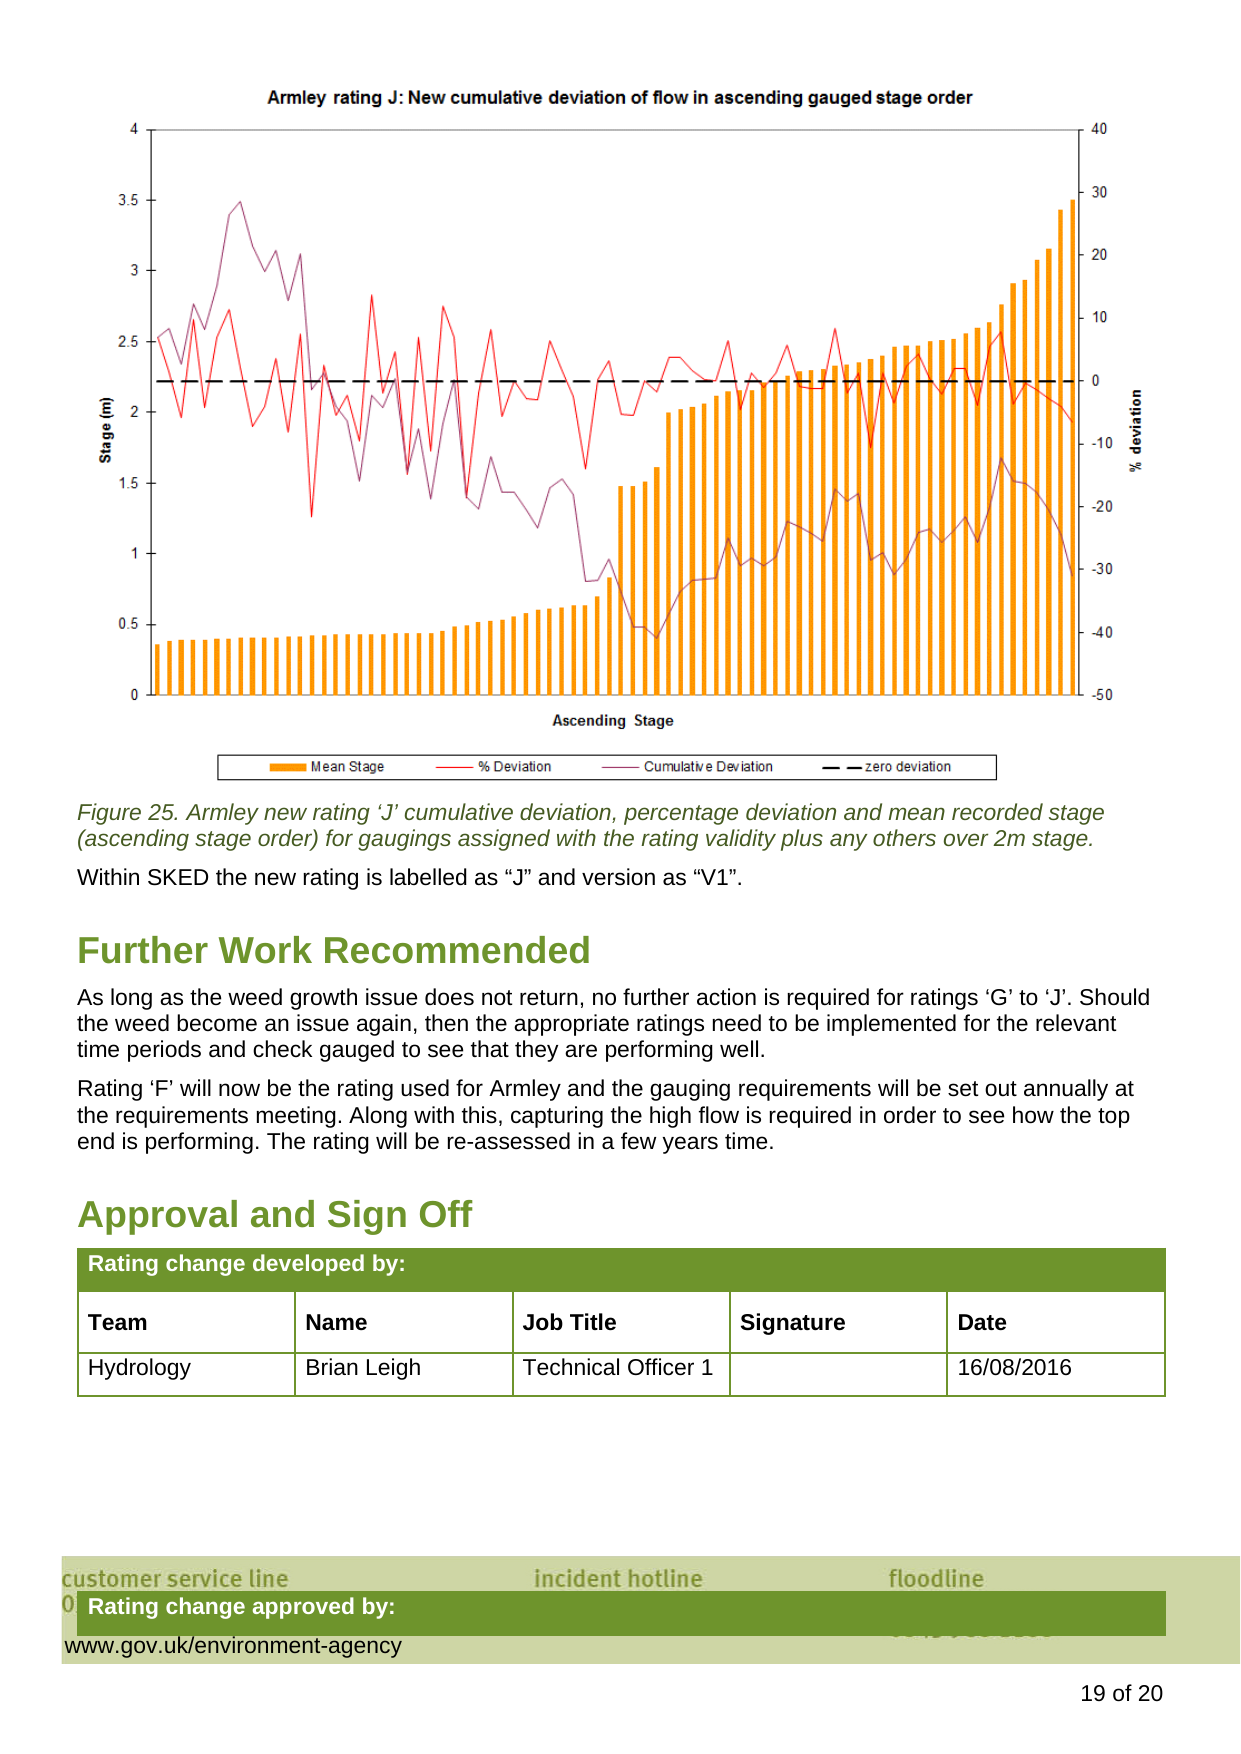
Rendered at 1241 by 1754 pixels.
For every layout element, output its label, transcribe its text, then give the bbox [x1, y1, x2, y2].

table_cell Signature [731, 1292, 946, 1352]
table_cell Technical Officer 1 [514, 1354, 729, 1395]
text Figure 25. Armley new rating ‘J’ cumulative deviation, percentage deviation and mean recorded stage (ascending stage order) for gaugings assigned with the rating validity plus any others over 2m stage. [77, 799, 1163, 852]
picture [61, 1556, 1241, 1664]
table_cell Team [79, 1292, 294, 1352]
table_header Rating change developed by: [79, 1250, 1164, 1290]
table_cell Name [296, 1292, 512, 1352]
table_cell Job Title [514, 1292, 729, 1352]
picture [76, 76, 1163, 787]
text Within SKED the new rating is labelled as “J” and version as “V1”. [77, 864, 1163, 891]
table_cell Hydrology [79, 1354, 294, 1395]
table_cell 16/08/2016 [948, 1354, 1164, 1395]
table_cell [731, 1354, 946, 1395]
table_cell Brian Leigh [296, 1354, 512, 1395]
subtitle Further Work Recommended [77, 928, 1163, 971]
text As long as the weed growth issue does not return, no further action is required for ratings ‘G’ to ‘J’. Should the weed become an issue again, then the appropriate ratings need to be implemented for the relevant time periods and check gauged to see that they are performing well. [77, 984, 1163, 1063]
text Rating ‘F’ will now be the rating used for Armley and the gauging requirements will be set out annually at the requirements meeting. Along with this, capturing the high flow is required in order to see how the top end is performing. The rating will be re-assessed in a few years time. [77, 1075, 1163, 1154]
subtitle Approval and Sign Off [77, 1192, 1163, 1235]
table_header Rating change approved by: [79, 1593, 1164, 1634]
table_cell Date [948, 1292, 1164, 1352]
